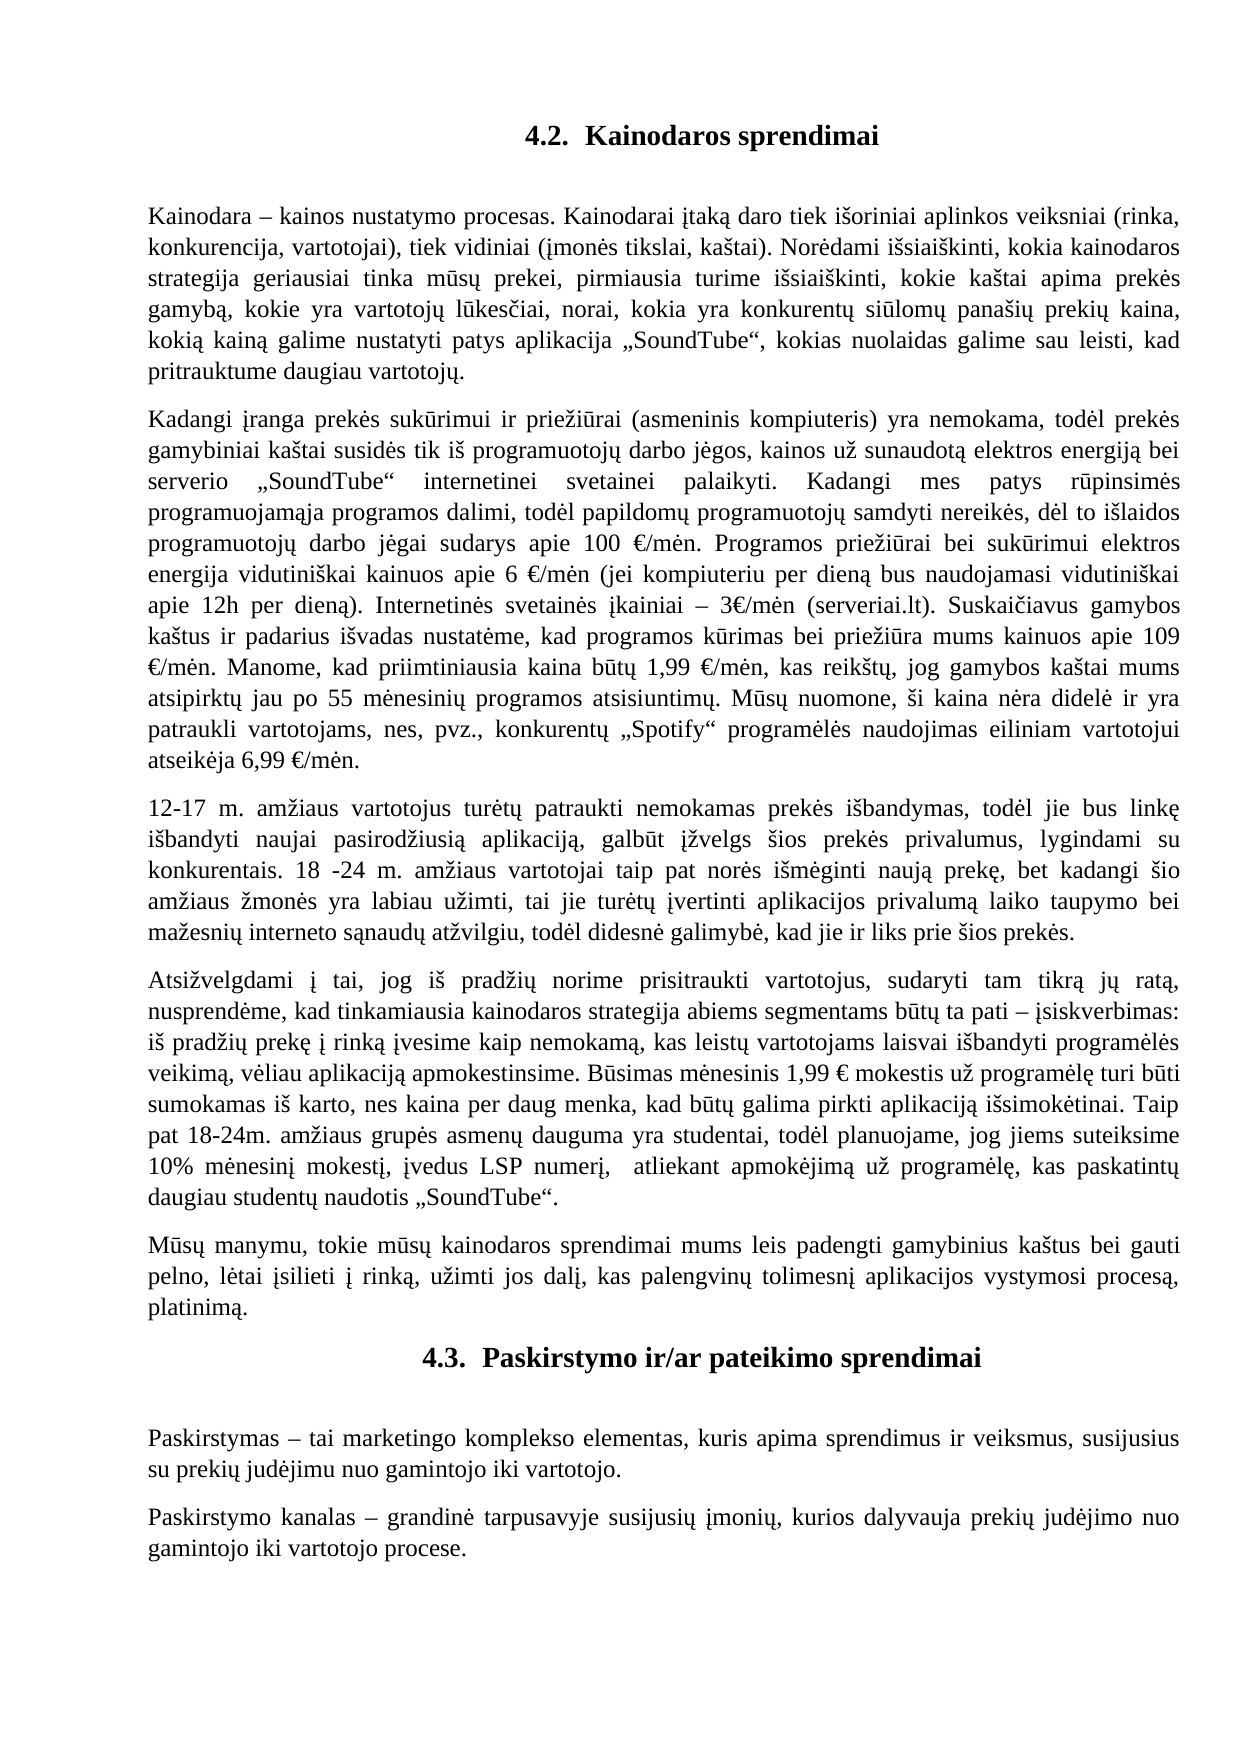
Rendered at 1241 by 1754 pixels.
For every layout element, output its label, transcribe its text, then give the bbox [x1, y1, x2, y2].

text Kainodara – kainos nustatymo procesas. Kainodarai įtaką daro tiek išoriniai aplinkos veiksniai (rinka, konkurencija, vartotojai), tiek vidiniai (įmonės tikslai, kaštai). Norėdami išsiaiškinti, kokia kainodaros strategija geriausiai tinka mūsų prekei, pirmiausia turime išsiaiškinti, kokie kaštai apima prekės gamybą, kokie yra vartotojų lūkesčiai, norai, kokia yra konkurentų siūlomų panašių prekių kaina, kokią kainą galime nustatyti patys aplikacija „SoundTube“, kokias nuolaidas galime sau leisti, kad pritrauktume daugiau vartotojų. [148, 201, 1181, 385]
text Mūsų manymu, tokie mūsų kainodaros sprendimai mums leis padengti gamybinius kaštus bei gauti pelno, lėtai įsilieti į rinką, užimti jos dalį, kas palengvinų tolimesnį aplikacijos vystymosi procesą, platinimą. [148, 1230, 1181, 1321]
text Paskirstymas – tai marketingo komplekso elementas, kuris apima sprendimus ir veiksmus, susijusius su prekių judėjimu nuo gamintojo iki vartotojo. [148, 1423, 1181, 1483]
text Atsižvelgdami į tai, jog iš pradžių norime prisitraukti vartotojus, sudaryti tam tikrą jų ratą, nusprendėme, kad tinkamiausia kainodaros strategija abiems segmentams būtų ta pati – įsiskverbimas: iš pradžių prekę į rinką įvesime kaip nemokamą, kas leistų vartotojams laisvai išbandyti programėlės veikimą, vėliau aplikaciją apmokestinsime. Būsimas mėnesinis 1,99 € mokestis už programėlę turi būti sumokamas iš karto, nes kaina per daug menka, kad būtų galima pirkti aplikaciją išsimokėtinai. Taip pat 18-24m. amžiaus grupės asmenų dauguma yra studentai, todėl planuojame, jog jiems suteiksime 10% mėnesinį mokestį, įvedus LSP numerį, atliekant apmokėjimą už programėlę, kas paskatintų daugiau studentų naudotis „SoundTube“. [148, 965, 1181, 1211]
text 12-17 m. amžiaus vartotojus turėtų patraukti nemokamas prekės išbandymas, todėl jie bus linkę išbandyti naujai pasirodžiusią aplikaciją, galbūt įžvelgs šios prekės privalumus, lygindami su konkurentais. 18 -24 m. amžiaus vartotojai taip pat norės išmėginti naują prekę, bet kadangi šio amžiaus žmonės yra labiau užimti, tai jie turėtų įvertinti aplikacijos privalumą laiko taupymo bei mažesnių interneto sąnaudų atžvilgiu, todėl didesnė galimybė, kad jie ir liks prie šios prekės. [148, 793, 1181, 946]
subtitle Kainodaros sprendimai [223, 118, 1181, 152]
text Kadangi įranga prekės sukūrimui ir priežiūrai (asmeninis kompiuteris) yra nemokama, todėl prekės gamybiniai kaštai susidės tik iš programuotojų darbo jėgos, kainos už sunaudotą elektros energiją bei serverio „SoundTube“ internetinei svetainei palaikyti. Kadangi mes patys rūpinsimės programuojamąja programos dalimi, todėl papildomų programuotojų samdyti nereikės, dėl to išlaidos programuotojų darbo jėgai sudarys apie 100 €/mėn. Programos priežiūrai bei sukūrimui elektros energija vidutiniškai kainuos apie 6 €/mėn (jei kompiuteriu per dieną bus naudojamasi vidutiniškai apie 12h per dieną). Internetinės svetainės įkainiai – 3€/mėn (serveriai.lt). Suskaičiavus gamybos kaštus ir padarius išvadas nustatėme, kad programos kūrimas bei priežiūra mums kainuos apie 109 €/mėn. Manome, kad priimtiniausia kaina būtų 1,99 €/mėn, kas reikštų, jog gamybos kaštai mums atsipirktų jau po 55 mėnesinių programos atsisiuntimų. Mūsų nuomone, ši kaina nėra didelė ir yra patraukli vartotojams, nes, pvz., konkurentų „Spotify“ programėlės naudojimas eiliniam vartotojui atseikėja 6,99 €/mėn. [148, 404, 1181, 774]
text Paskirstymo kanalas – grandinė tarpusavyje susijusių įmonių, kurios dalyvauja prekių judėjimo nuo gamintojo iki vartotojo procese. [148, 1502, 1181, 1561]
subtitle Paskirstymo ir/ar pateikimo sprendimai [223, 1340, 1181, 1373]
